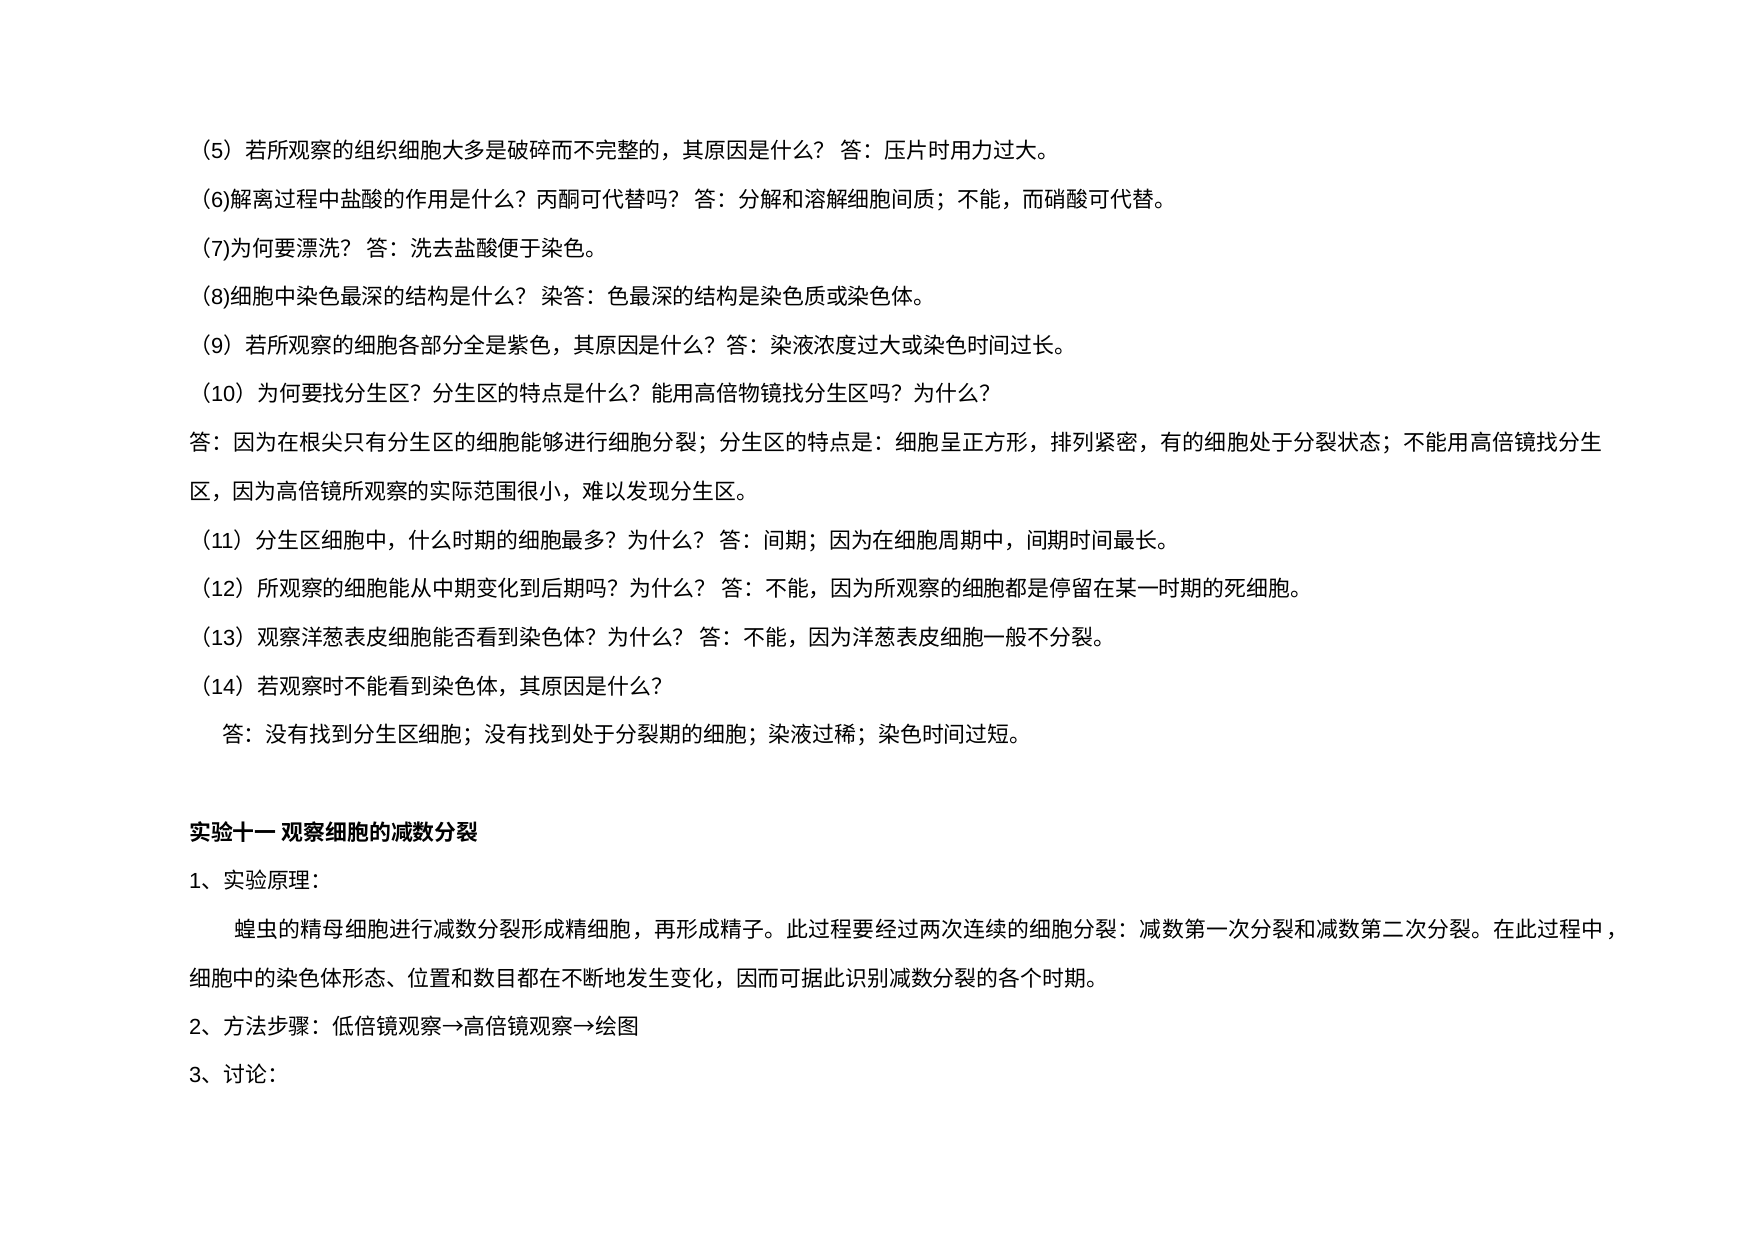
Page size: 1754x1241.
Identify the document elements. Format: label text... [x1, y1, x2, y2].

text 2、方法步骤：低倍镜观察→高倍镜观察→绘图 [189, 1008, 1606, 1041]
text （10）为何要找分生区？分生区的特点是什么？能用高倍物镜找分生区吗？为什么？ 答：因为在根尖只有分生区的细胞能够进行细胞分裂；分生区的特点是：细胞呈正方形，排列紧密，有的细胞处于分裂状态；不能用高倍镜找分生区，因为高倍镜所观察的实际范围很小，难以发现分生区。 （11）分生区细胞中，什么时期的细胞最多？为什么？ 答：间期；因为在细胞周期中，间期时间最长。 （12）所观察的细胞能从中期变化到后期吗？为什么？ 答：不能，因为所观察的细胞都是停留在某一时期的死细胞。 （13）观察洋葱表皮细胞能否看到染色体？为什么？ 答：不能，因为洋葱表皮细胞一般不分裂。 （14）若观察时不能看到染色体，其原因是什么？ [189, 376, 1606, 701]
text 蝗虫的精母细胞进行减数分裂形成精细胞，再形成精子。此过程要经过两次连续的细胞分裂：减数第一次分裂和减数第二次分裂。在此过程中，细胞中的染色体形态、位置和数目都在不断地发生变化，因而可据此识别减数分裂的各个时期。 [189, 911, 1606, 993]
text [189, 133, 1606, 360]
text 3、讨论： [189, 1057, 1606, 1089]
text 实验十一 观察细胞的减数分裂 1、实验原理： [189, 814, 1606, 896]
text 答：没有找到分生区细胞；没有找到处于分裂期的细胞；染液过稀；染色时间过短。 [189, 717, 1606, 798]
